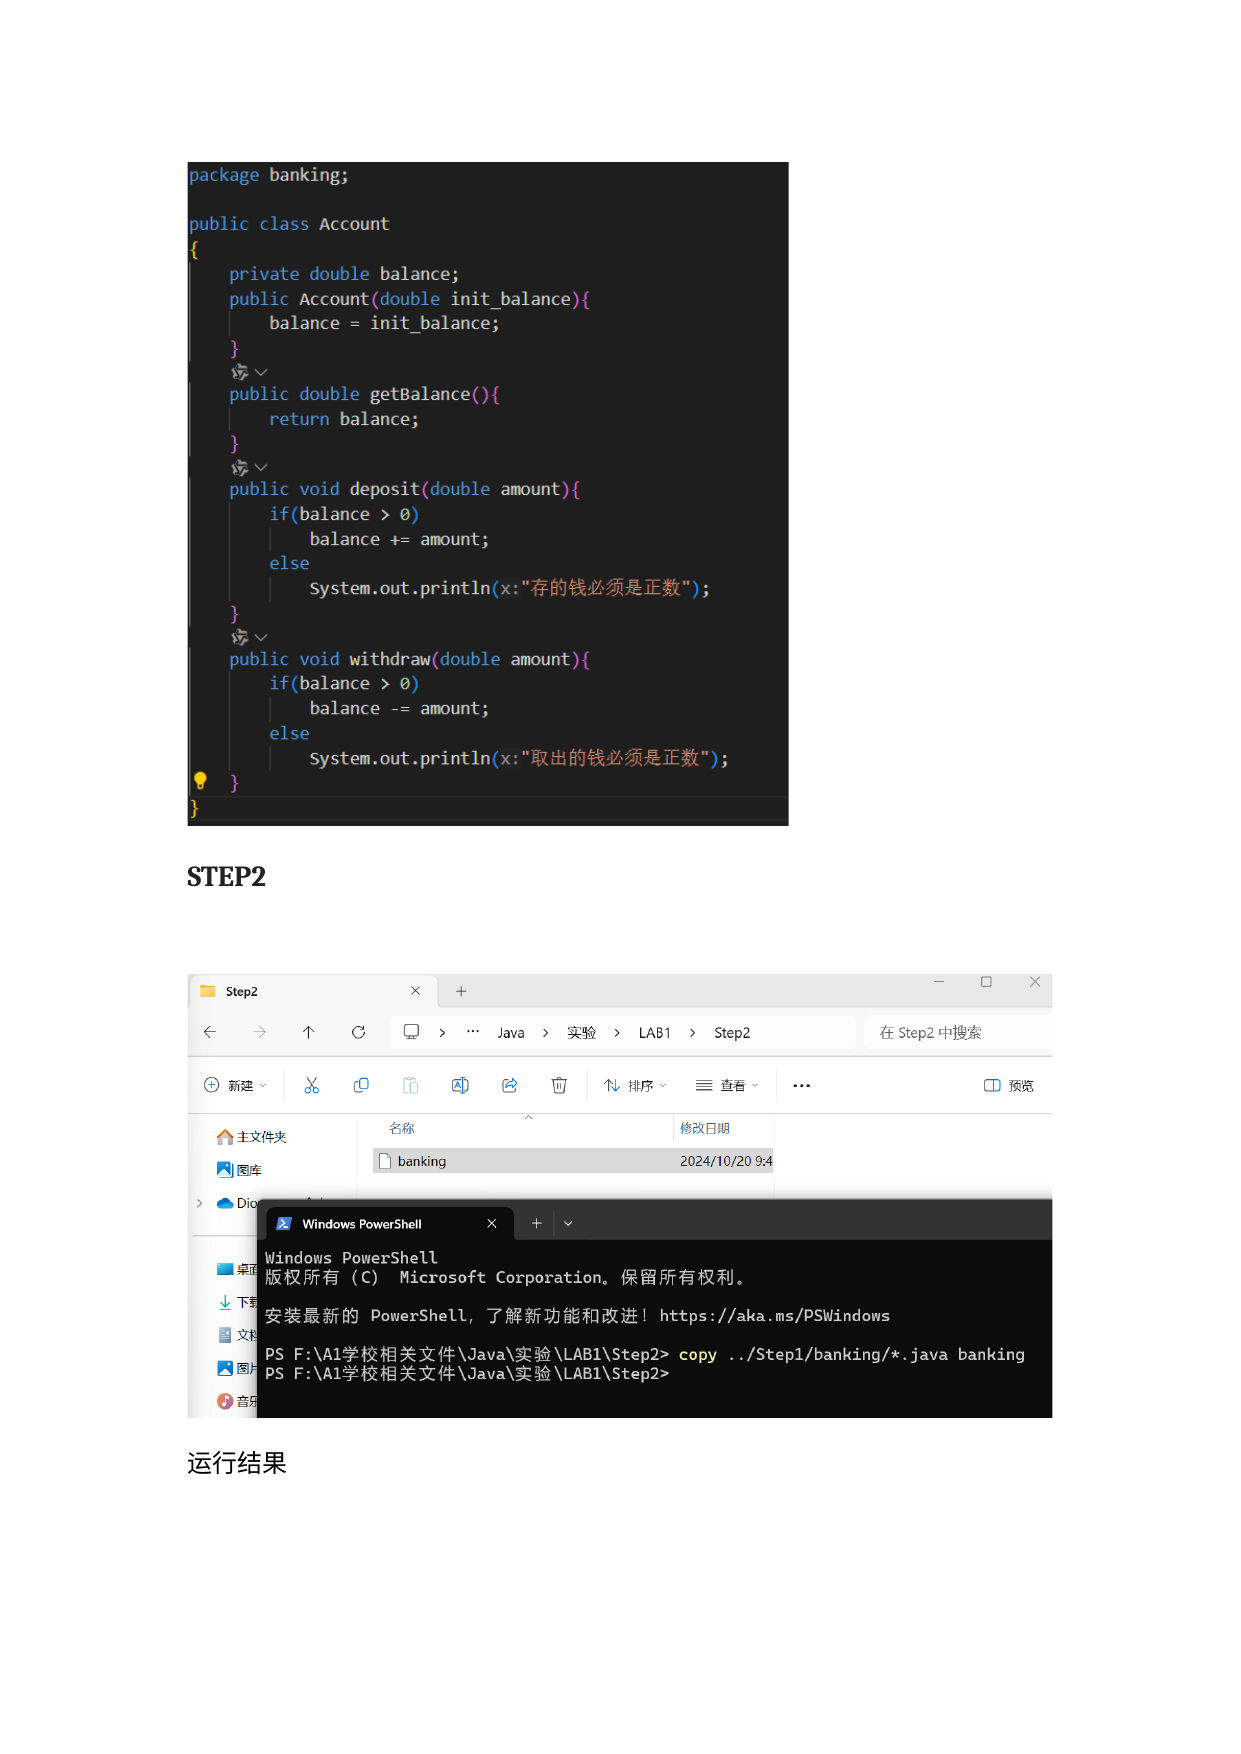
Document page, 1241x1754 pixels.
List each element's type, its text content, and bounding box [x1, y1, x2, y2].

list STEP2 [187, 844, 1053, 909]
picture [187, 162, 789, 826]
picture [187, 974, 1053, 1418]
list 运行结果 [187, 1429, 1053, 1494]
